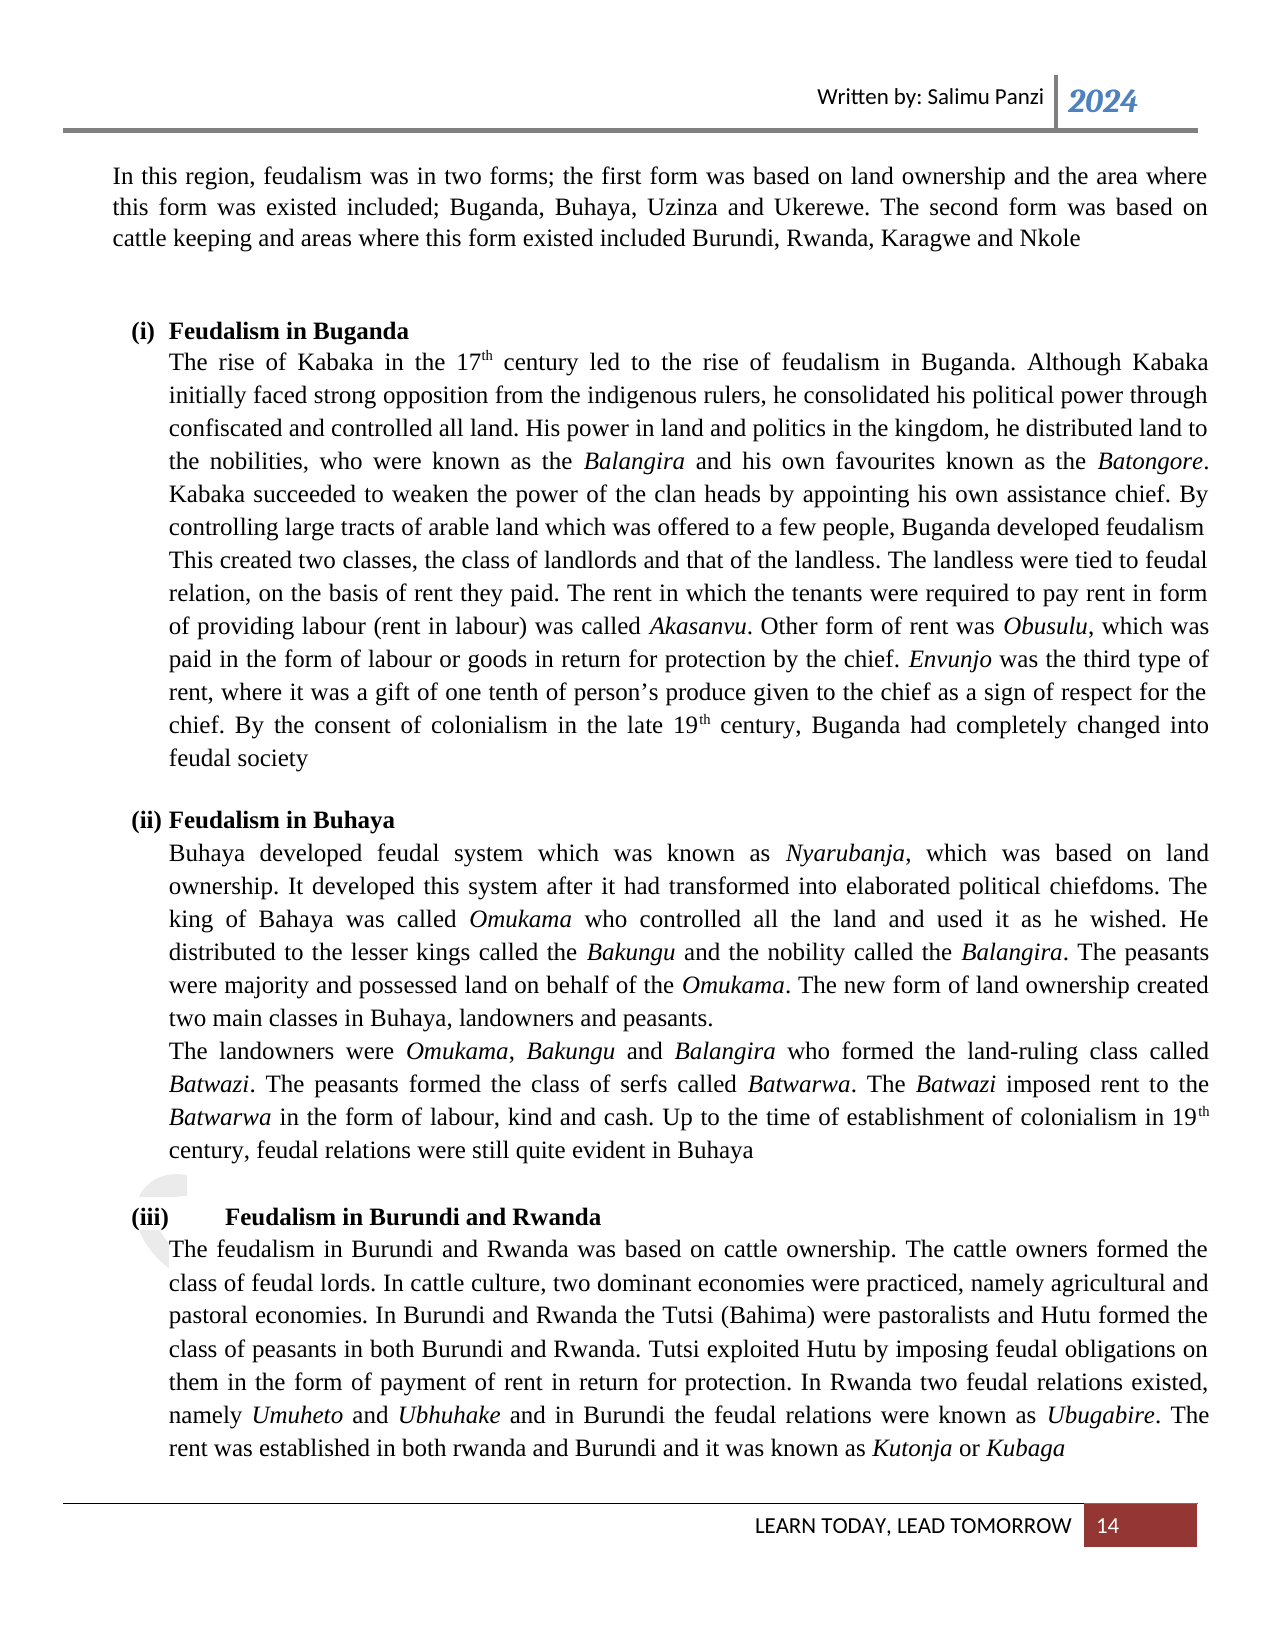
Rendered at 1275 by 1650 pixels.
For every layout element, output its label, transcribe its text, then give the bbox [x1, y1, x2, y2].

list The rise of Kabaka in the 17th century led to the rise of feudalism in Buganda. Although Kabaka initially faced strong opposition from the indigenous rulers, he consolidated his political power through confiscated and controlled all land. His power in land and politics in the kingdom, he distributed land to the nobilities, who were known as the Balangira and his own favourites known as the Batongore. Kabaka succeeded to weaken the power of the clan heads by appointing his own assistance chief. By controlling large tracts of arable land which was offered to a few people, Buganda developed feudalism [169, 347, 1209, 541]
list Feudalism in Buhaya [131, 805, 1209, 834]
list Feudalism in Burundi and Rwanda [131, 1202, 1209, 1230]
list This created two classes, the class of landlords and that of the landless. The landless were tied to feudal relation, on the basis of rent they paid. The rent in which the tenants were required to pay rent in form of providing labour (rent in labour) was called Akasanvu. Other form of rent was Obusulu, which was paid in the form of labour or goods in return for protection by the chief. Envunjo was the third type of rent, where it was a gift of one tenth of person’s produce given to the chief as a sign of respect for the chief. By the consent of colonialism in the late 19th century, Buganda had completely changed into feudal society [169, 545, 1209, 772]
list Buhaya developed feudal system which was known as Nyarubanja, which was based on land ownership. It developed this system after it had transformed into elaborated political chiefdoms. The king of Bahaya was called Omukama who controlled all the land and used it as he wished. He distributed to the lesser kings called the Bakungu and the nobility called the Balangira. The peasants were majority and possessed land on behalf of the Omukama. The new form of land ownership created two main classes in Buhaya, landowners and peasants. [169, 838, 1209, 1032]
list Feudalism in Buganda [131, 316, 1209, 345]
list The feudalism in Burundi and Rwanda was based on cattle ownership. The cattle owners formed the class of feudal lords. In cattle culture, two dominant economies were practiced, namely agricultural and pastoral economies. In Burundi and Rwanda the Tutsi (Bahima) were pastoralists and Hutu formed the class of peasants in both Burundi and Rwanda. Tutsi exploited Hutu by imposing feudal obligations on them in the form of payment of rent in return for protection. In Rwanda two feudal relations existed, namely Umuheto and Ubhuhake and in Burundi the feudal relations were known as Ubugabire. The rent was established in both rwanda and Burundi and it was known as Kutonja or Kubaga [169, 1234, 1209, 1461]
list In this region, feudalism was in two forms; the first form was based on land ownership and the area where this form was existed included; Buganda, Buhaya, Uzinza and Ukerewe. The second form was based on cattle keeping and areas where this form existed included Burundi, Rwanda, Karagwe and Nkole [112, 161, 1209, 252]
list The landowners were Omukama, Bakungu and Balangira who formed the land-ruling class called Batwazi. The peasants formed the class of serfs called Batwarwa. The Batwazi imposed rent to the Batwarwa in the form of labour, kind and cash. Up to the time of establishment of colonialism in 19th century, feudal relations were still quite evident in Buhaya [169, 1036, 1209, 1164]
